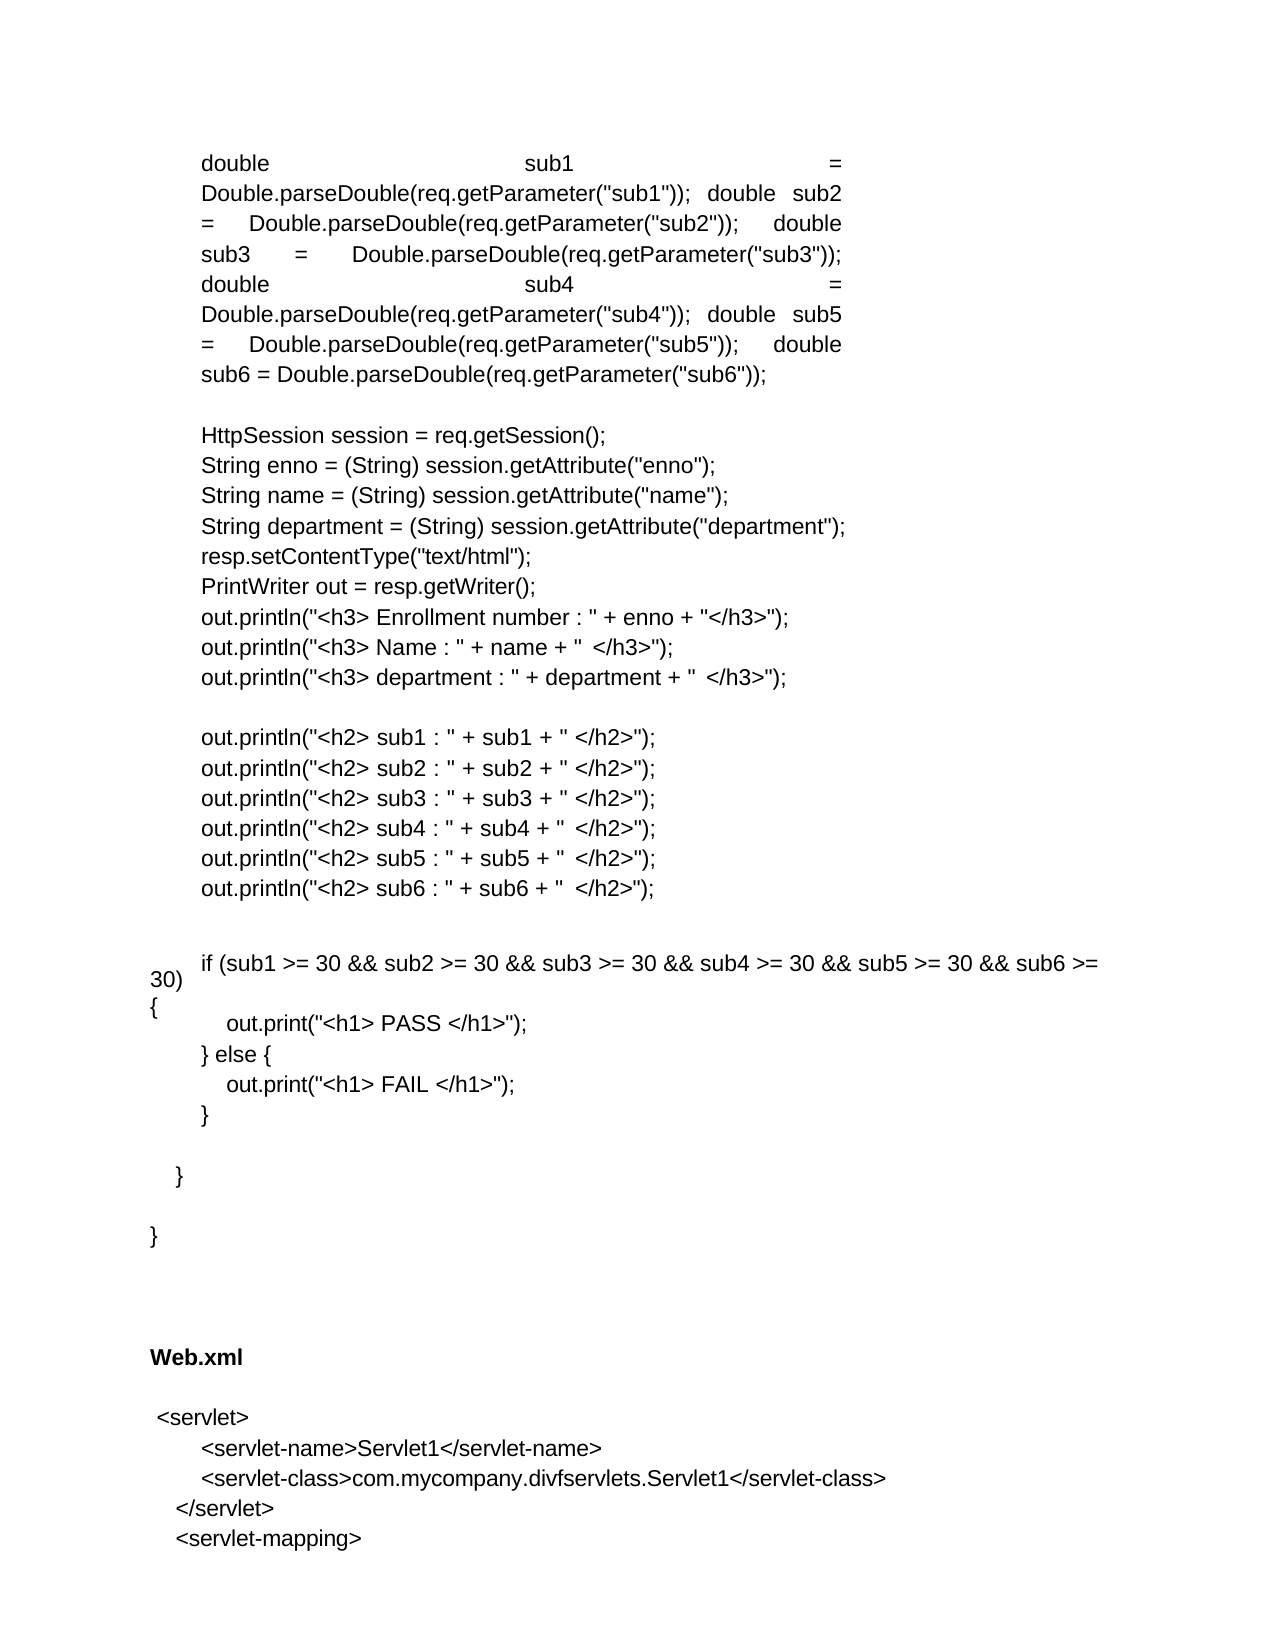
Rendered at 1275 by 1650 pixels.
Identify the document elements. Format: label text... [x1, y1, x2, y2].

text } [175, 1162, 1135, 1188]
text out.println("<h3> Enrollment number : " + enno + "</h3>"); out.println("<h3> Name : " + name + " </h3>"); out.println("<h3> department : " + department + " </h3>"); [201, 603, 824, 690]
text if (sub1 >= 30 && sub2 >= 30 && sub3 >= 30 && sub4 >= 30 && sub5 >= 30 && sub6 >= [201, 949, 1135, 976]
text String department = (String) session.getAttribute("department"); resp.setContentType("text/html"); [201, 513, 1125, 569]
text out.print("<h1> PASS </h1>"); [226, 1010, 1135, 1037]
text HttpSession session = req.getSession(); [201, 422, 1135, 448]
text } [150, 1222, 1135, 1249]
text Web.xml [150, 1343, 1135, 1370]
text PrintWriter out = resp.getWriter(); [201, 573, 1135, 599]
text 30) { [150, 966, 197, 1019]
text <servlet-class>com.mycompany.divfservlets.Servlet1</servlet-class> [201, 1465, 1135, 1491]
text <servlet-name>Servlet1</servlet-name> [201, 1434, 1135, 1461]
text </servlet> [175, 1495, 1135, 1521]
text } [201, 1101, 1135, 1127]
text out.println("<h2> sub1 : " + sub1 + " </h2>"); out.println("<h2> sub2 : " + sub2 + " </h2>"); out.println("<h2> sub3 : " + sub3 + " </h2>"); out.println("<h2> sub4 : " + sub4 + " </h2>"); out.println("<h2> sub5 : " + sub5 + " </h2>"); out.println("<h2> sub6 : " + sub6 + " </h2>"); [201, 724, 656, 902]
text } else { [201, 1041, 1135, 1067]
text double sub1 = Double.parseDouble(req.getParameter("sub1")); double sub2 = Double.parseDouble(req.getParameter("sub2")); double sub3 = Double.parseDouble(req.getParameter("sub3")); double sub4 = Double.parseDouble(req.getParameter("sub4")); double sub5 = Double.parseDouble(req.getParameter("sub5")); double sub6 = Double.parseDouble(req.getParameter("sub6")); [201, 150, 842, 388]
text <servlet> [156, 1404, 1135, 1431]
text out.print("<h1> FAIL </h1>"); [226, 1071, 1135, 1097]
text <servlet-mapping> [175, 1525, 1135, 1552]
text String enno = (String) session.getAttribute("enno"); String name = (String) session.getAttribute("name"); [201, 452, 742, 509]
